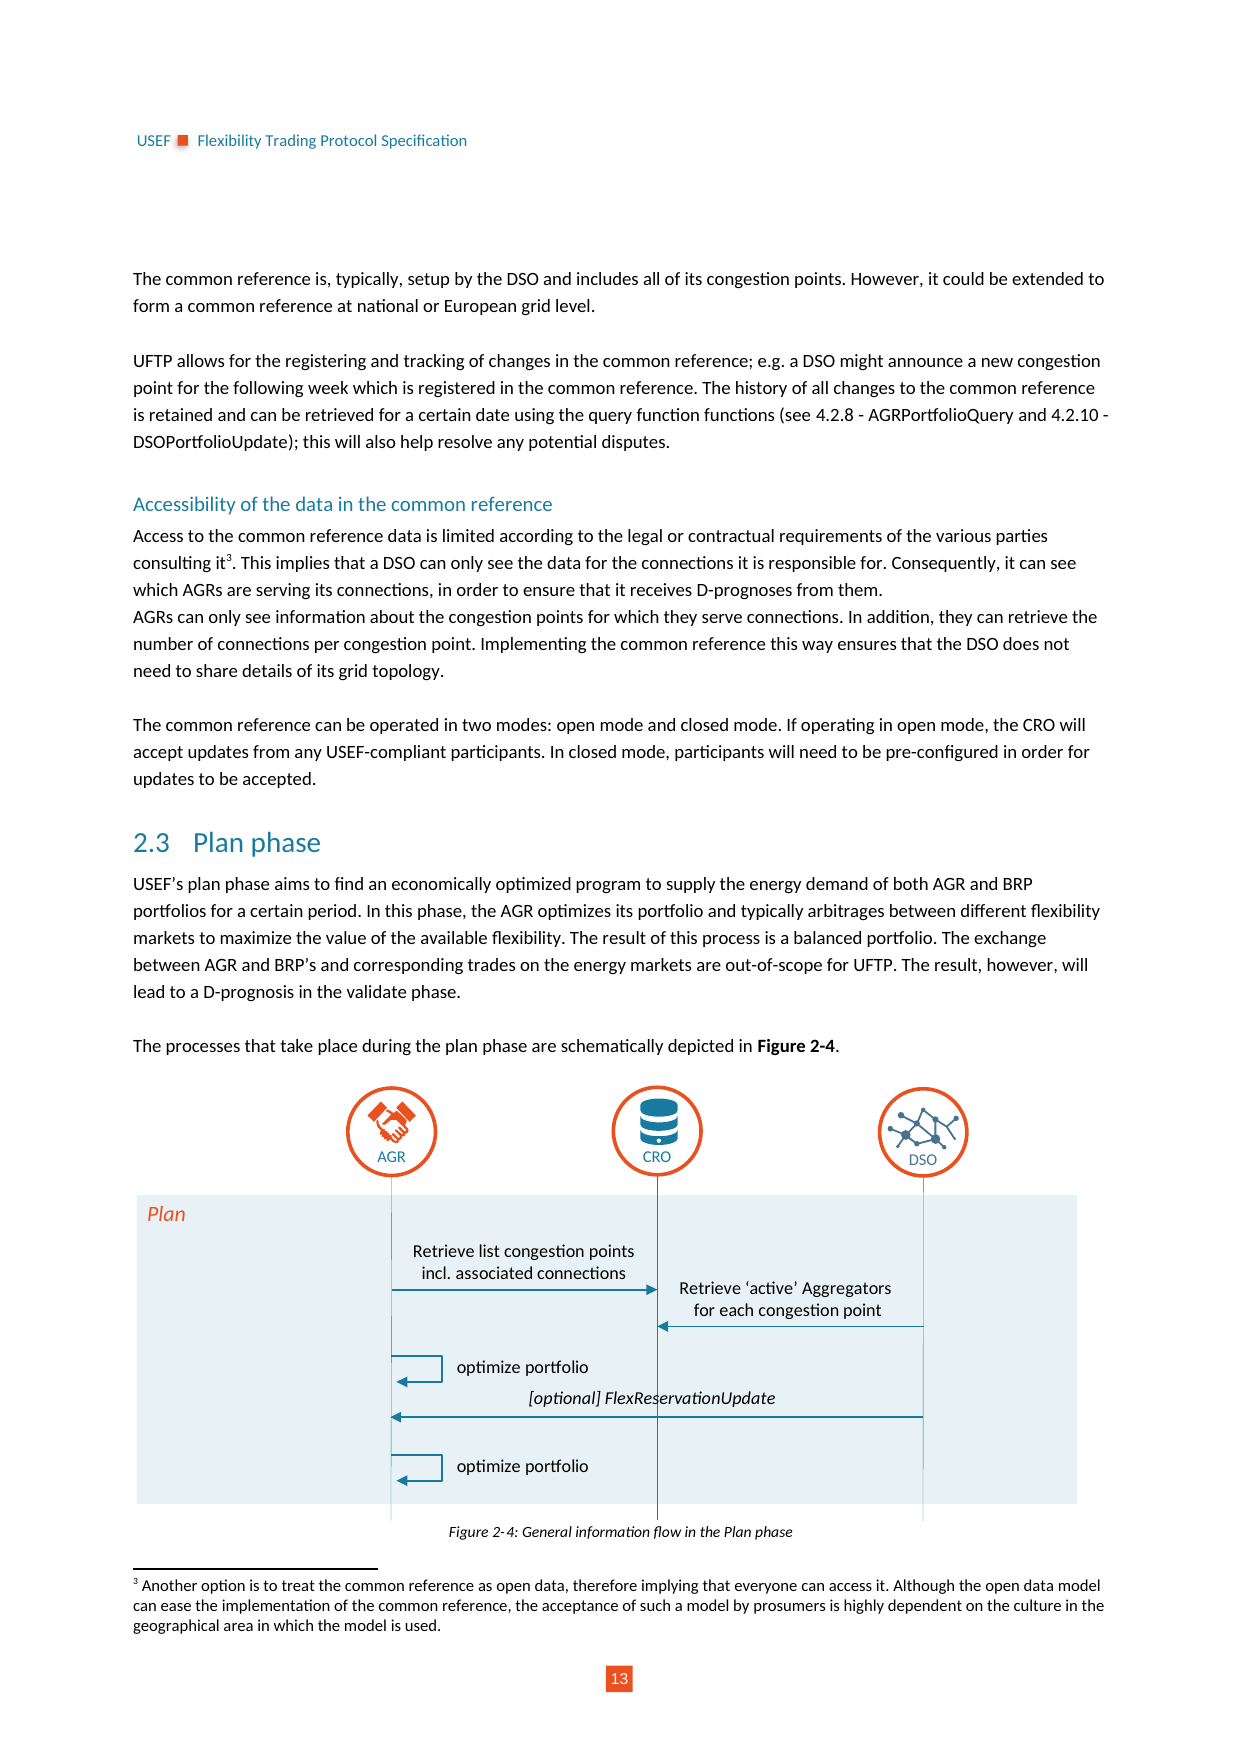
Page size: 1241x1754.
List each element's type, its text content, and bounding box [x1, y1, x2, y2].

subtitle Plan phase [133, 824, 1110, 859]
text USEF’s plan phase aims to find an economically optimized program to supply the energy demand of both AGR and BRP portfolios for a certain period. In this phase, the AGR optimizes its portfolio and typically arbitrages between different flexibility markets to maximize the value of the available flexibility. The result of this process is a balanced portfolio. The exchange between AGR and BRP’s and corresponding trades on the energy markets are out-of-scope for UFTP. The result, however, will lead to a D-prognosis in the validate phase. [133, 868, 1110, 1003]
text Figure 2-4: General information flow in the Plan phase [133, 1522, 1110, 1541]
text UFTP allows for the registering and tracking of changes in the common reference; e.g. a DSO might announce a new congestion point for the following week which is registered in the common reference. The history of all changes to the common reference is retained and can be retrieved for a certain date using the query function functions (see 4.2.8 - AGRPortfolioQuery and 4.2.10 - DSOPortfolioUpdate); this will also help resolve any potential disputes. [133, 344, 1110, 453]
text The common reference can be operated in two modes: open mode and closed mode. If operating in open mode, the CRO will accept updates from any USEF-compliant participants. In closed mode, participants will need to be pre-configured in order for updates to be accepted. [133, 709, 1110, 790]
text Access to the common reference data is limited according to the legal or contractual requirements of the various parties consulting it. This implies that a DSO can only see the data for the connections it is responsible for. Consequently, it can see which AGRs are serving its connections, in order to ensure that it receives D-prognoses from them. [133, 519, 1110, 601]
subtitle Accessibility of the data in the common reference [133, 480, 1110, 519]
text The processes that take place during the plan phase are schematically depicted in Figure 2 -4. [133, 1030, 1110, 1057]
text AGRs can only see information about the congestion points for which they serve connections. In addition, they can retrieve the number of connections per congestion point. Implementing the common reference this way ensures that the DSO does not need to share details of its grid topology. [133, 601, 1110, 682]
text The common reference is, typically, setup by the DSO and includes all of its congestion points. However, it could be extended to form a common reference at national or European grid level. [133, 263, 1110, 317]
